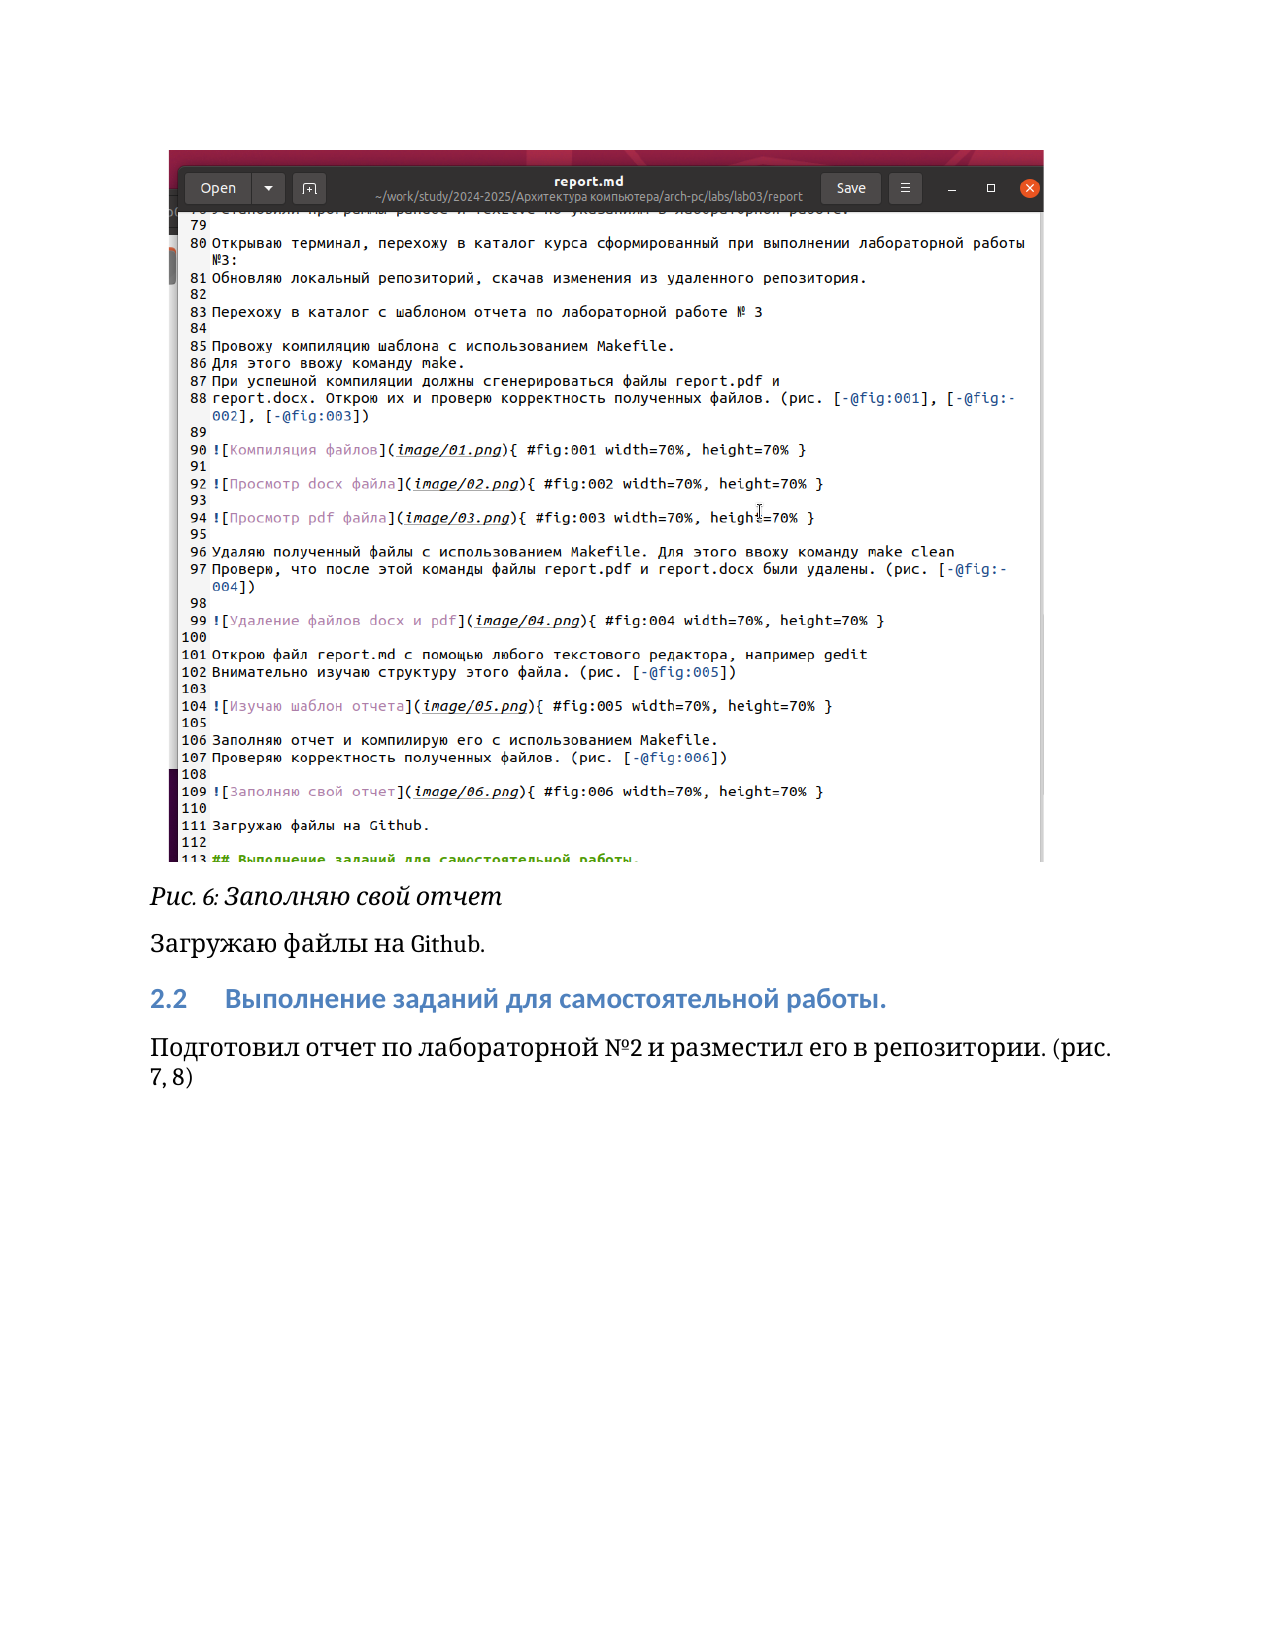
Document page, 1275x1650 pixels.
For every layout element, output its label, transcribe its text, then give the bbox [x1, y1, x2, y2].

subtitle 2.2 Выполнение заданий для самостоятельной работы. [150, 980, 1125, 1016]
picture [168, 150, 1044, 862]
text Рис. 6: Заполняю свой отчет [150, 883, 1125, 912]
text Загружаю файлы на Github. [150, 930, 1125, 959]
text Подготовил отчет по лабораторной №2 и разместил его в репозитории. (рис. 7, 8) [150, 1034, 1125, 1092]
